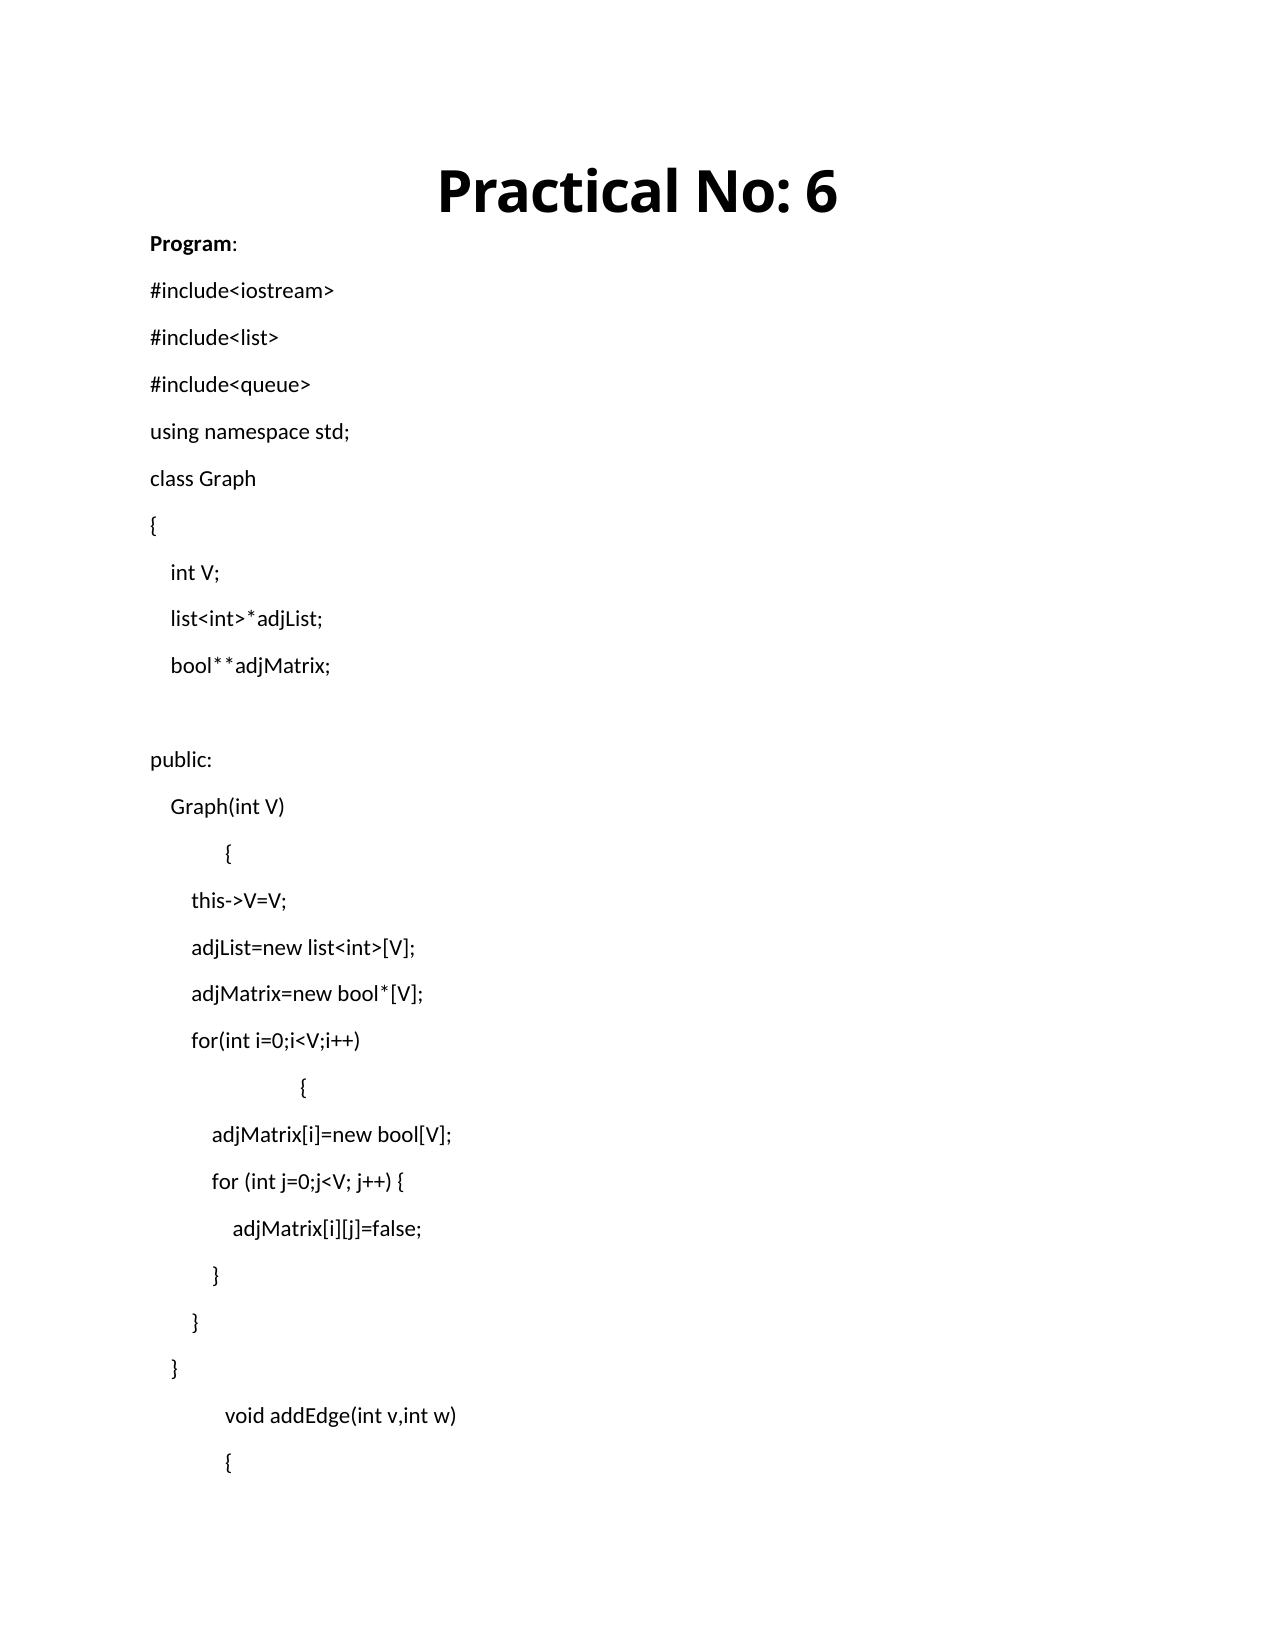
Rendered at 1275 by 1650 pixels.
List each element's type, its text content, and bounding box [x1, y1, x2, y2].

text adjMatrix[i][j]=false; [150, 1214, 1125, 1242]
text Graph(int V) [150, 792, 1125, 820]
text { [150, 511, 1125, 539]
text for(int i=0;i<V;i++) [150, 1026, 1125, 1054]
text using namespace std; [150, 417, 1125, 445]
text #include<list> [150, 323, 1125, 351]
text int V; [150, 558, 1125, 586]
text Program: [150, 229, 1125, 257]
text { [150, 839, 1125, 867]
text adjMatrix[i]=new bool[V]; [150, 1120, 1125, 1148]
text } [150, 1308, 1125, 1336]
text { [150, 1073, 1125, 1101]
text bool**adjMatrix; [150, 651, 1125, 679]
text public: [150, 745, 1125, 773]
text for (int j=0;j<V; j++) { [150, 1167, 1125, 1195]
text void addEdge(int v,int w) [150, 1401, 1125, 1429]
text adjList=new list<int>[V]; [150, 933, 1125, 961]
text } [150, 1261, 1125, 1289]
text { [150, 1448, 1125, 1476]
text #include<iostream> [150, 276, 1125, 304]
text adjMatrix=new bool*[V]; [150, 979, 1125, 1007]
text this->V=V; [150, 886, 1125, 914]
text class Graph [150, 464, 1125, 492]
text } [150, 1354, 1125, 1382]
title Practical No: 6 [150, 150, 1125, 229]
text list<int>*adjList; [150, 604, 1125, 632]
text #include<queue> [150, 370, 1125, 398]
